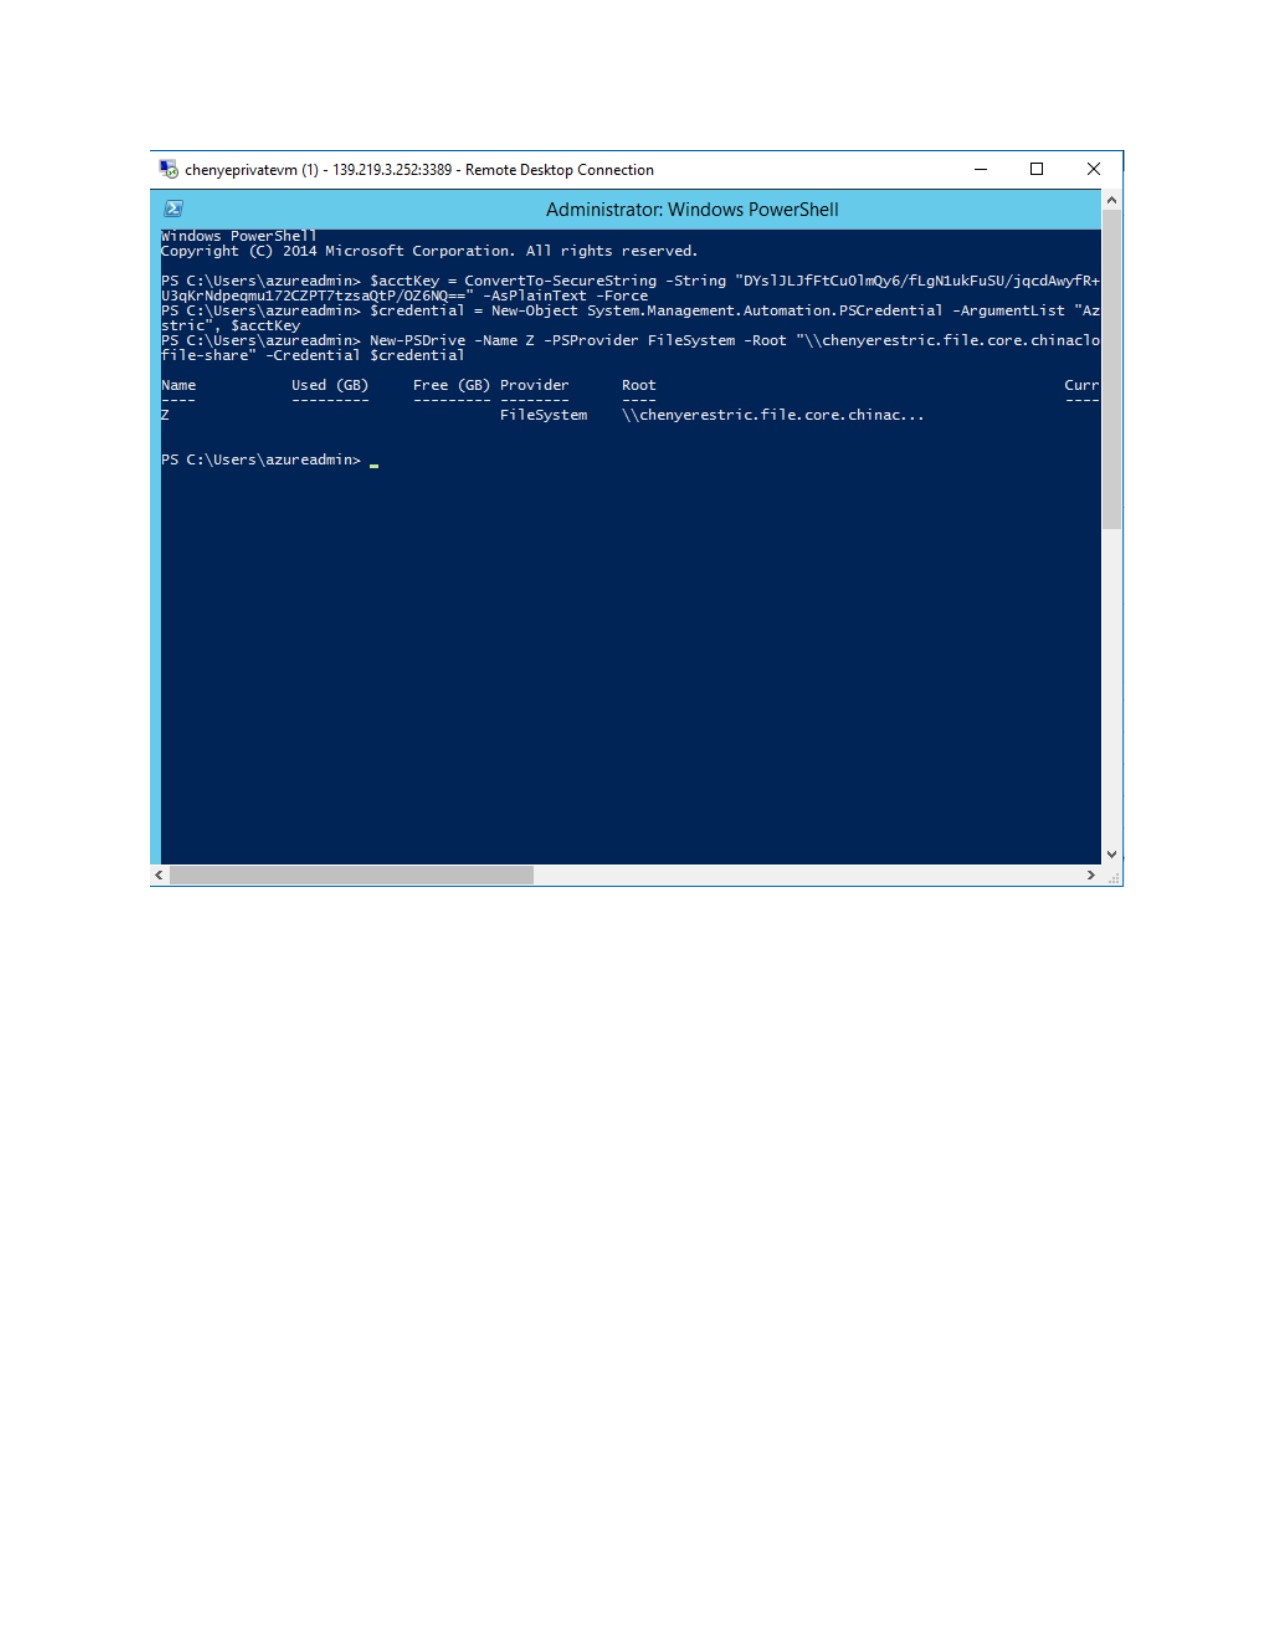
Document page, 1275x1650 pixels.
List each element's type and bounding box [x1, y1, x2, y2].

picture [150, 150, 1125, 887]
